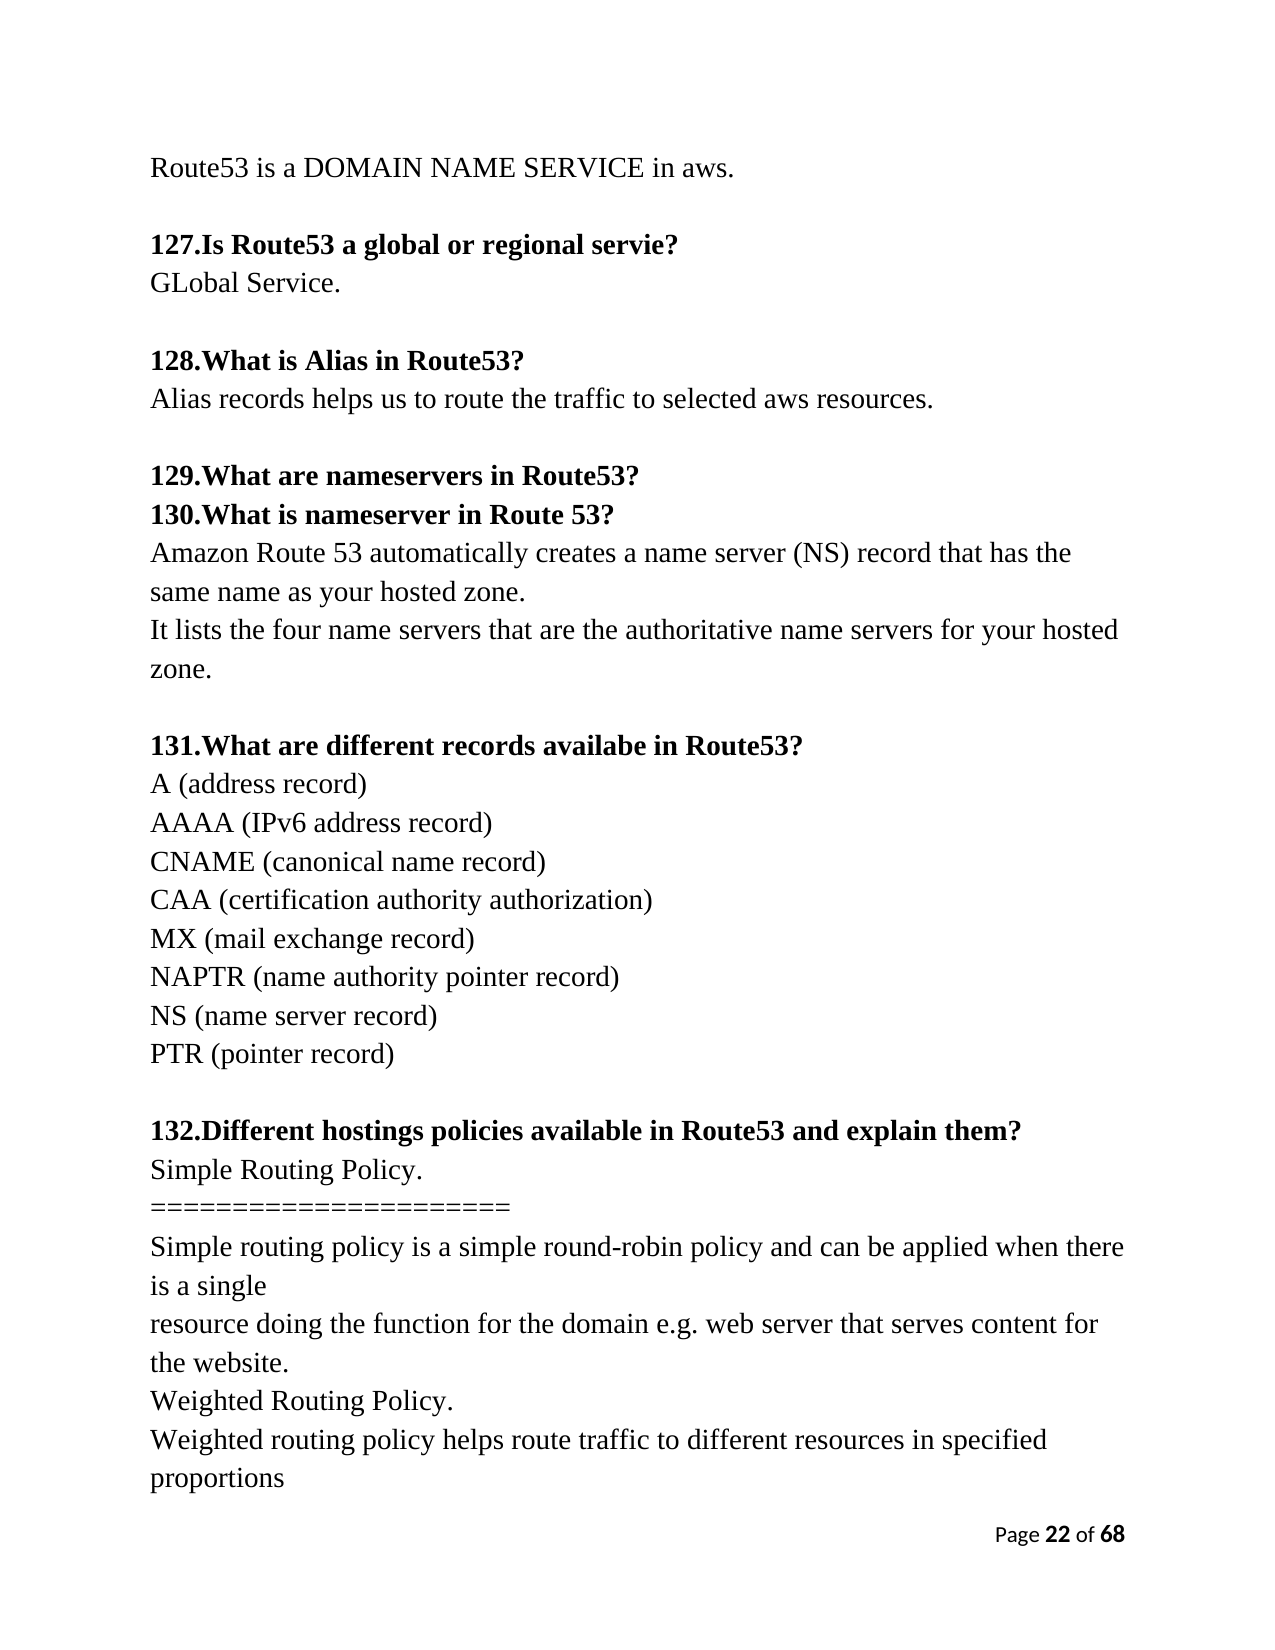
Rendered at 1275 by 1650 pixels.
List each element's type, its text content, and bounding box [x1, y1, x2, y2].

text Route53 is a DOMAIN NAME SERVICE in aws. [150, 150, 1125, 183]
text It lists the four name servers that are the authoritative name servers for your hosted zone. [150, 612, 1125, 684]
text Weighted Routing Policy. [150, 1383, 1125, 1417]
text 130.What is nameserver in Route 53? [150, 497, 1125, 530]
text 128.What is Alias in Route53? [150, 343, 1125, 376]
text GLobal Service. [150, 266, 1125, 299]
text 127.Is Route53 a global or regional servie? [150, 227, 1125, 261]
text CAA (certification authority authorization) [150, 882, 1125, 916]
text Simple Routing Policy. [150, 1152, 1125, 1186]
text NAPTR (name authority pointer record) [150, 959, 1125, 993]
text Simple routing policy is a simple round-robin policy and can be applied when there is a single [150, 1229, 1125, 1301]
text MX (mail exchange record) [150, 921, 1125, 954]
text Alias records helps us to route the traffic to selected aws resources. [150, 381, 1125, 415]
text A (address record) [150, 767, 1125, 800]
text resource doing the function for the domain e.g. web server that serves content for the website. [150, 1306, 1125, 1378]
text CNAME (canonical name record) [150, 844, 1125, 877]
text ====================== [150, 1191, 1125, 1224]
text 132.Different hostings policies available in Route53 and explain them? [150, 1113, 1125, 1147]
text 129.What are nameservers in Route53? [150, 458, 1125, 492]
text Amazon Route 53 automatically creates a name server (NS) record that has the same name as your hosted zone. [150, 535, 1125, 607]
text 131.What are different records availabe in Route53? [150, 728, 1125, 762]
text PTR (pointer record) [150, 1036, 1125, 1070]
text AAAA (IPv6 address record) [150, 805, 1125, 839]
text Weighted routing policy helps route traffic to different resources in specified proportions [150, 1422, 1125, 1494]
text NS (name server record) [150, 998, 1125, 1031]
